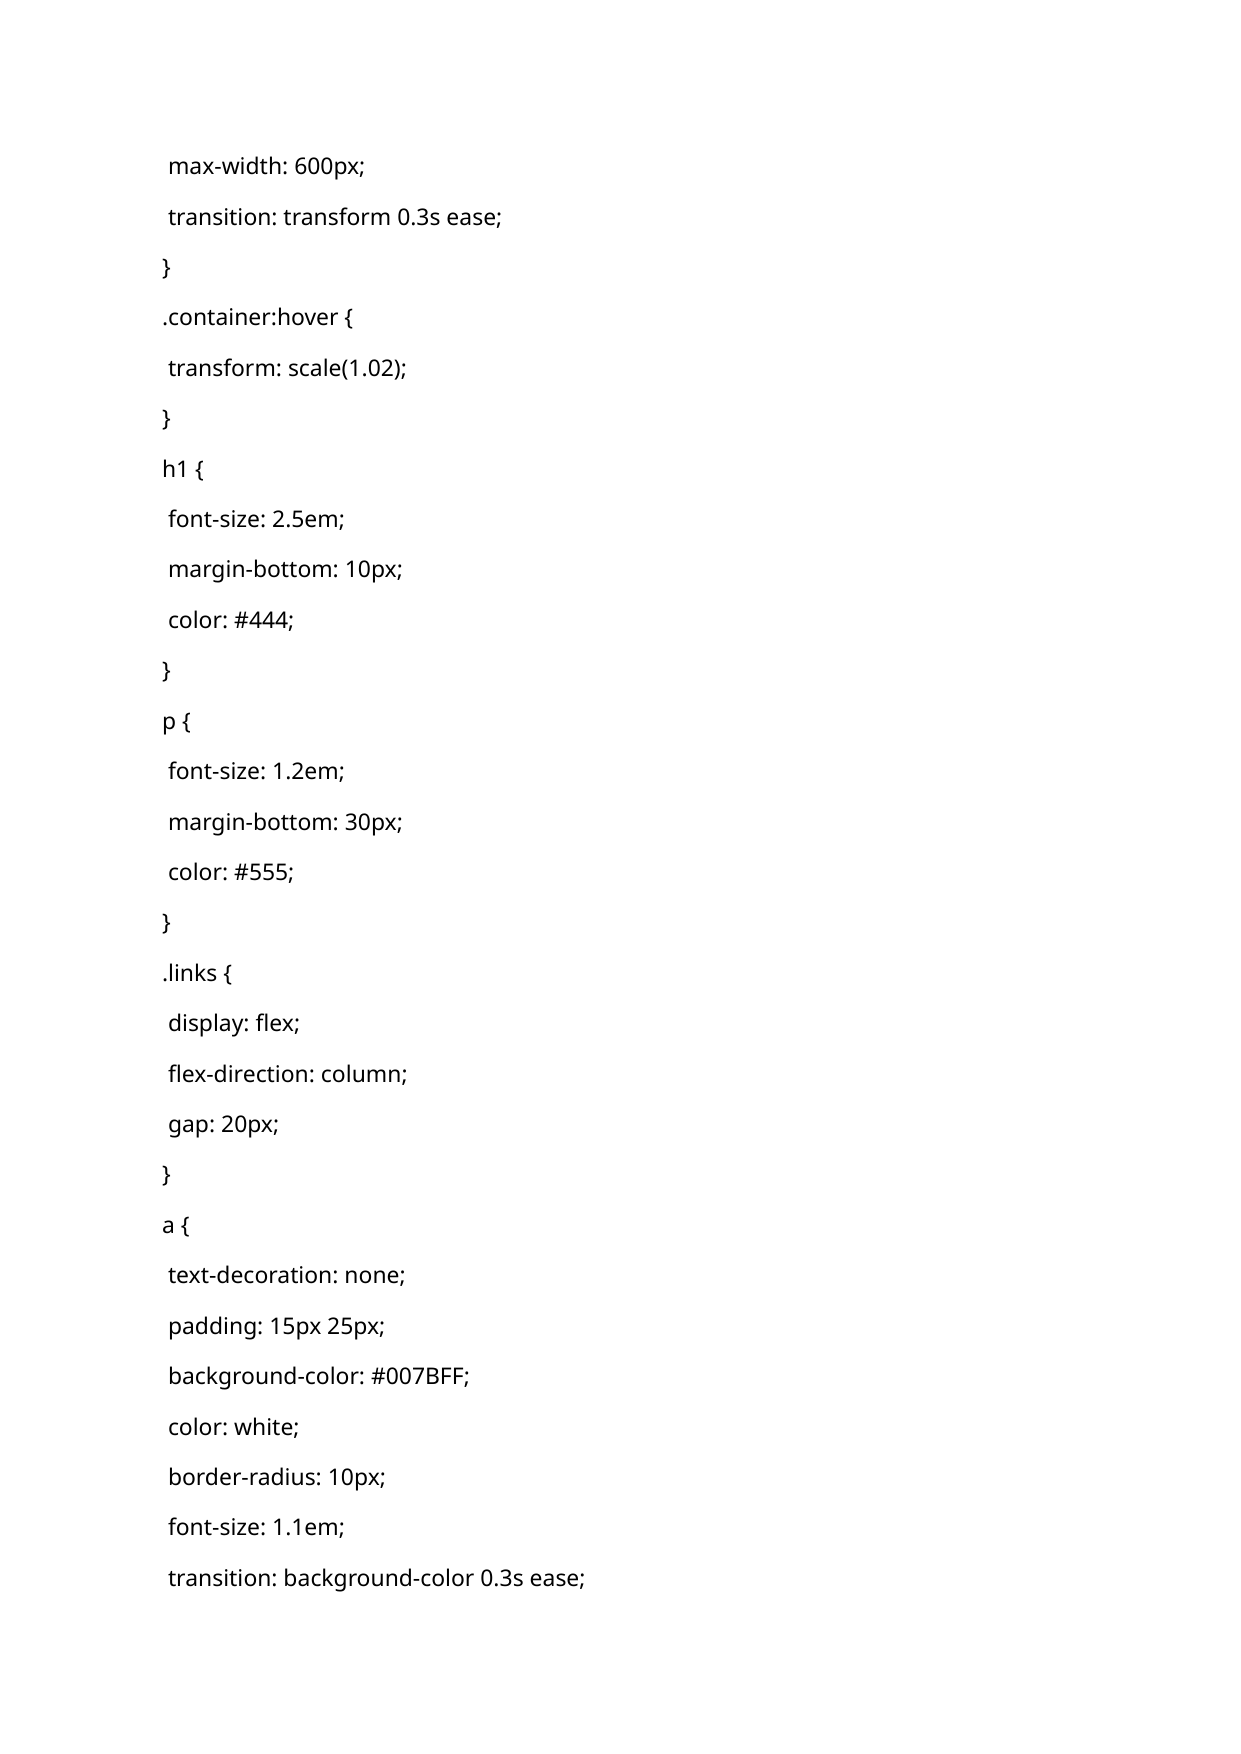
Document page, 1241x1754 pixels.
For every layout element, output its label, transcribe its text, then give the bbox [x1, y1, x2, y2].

text } [150, 654, 1090, 685]
text .container:hover { [150, 301, 1090, 332]
text } [150, 1158, 1090, 1189]
text font-size: 1.2em; [150, 755, 1090, 786]
text flex-direction: column; [150, 1057, 1090, 1089]
text color: #444; [150, 604, 1090, 635]
text display: flex; [150, 1007, 1090, 1038]
text a { [150, 1209, 1090, 1240]
text .links { [150, 957, 1090, 988]
text color: #555; [150, 856, 1090, 887]
text border-radius: 10px; [150, 1461, 1090, 1492]
text gap: 20px; [150, 1108, 1090, 1139]
text h1 { [150, 452, 1090, 484]
text margin-bottom: 10px; [150, 553, 1090, 584]
text max-width: 600px; [150, 150, 1090, 181]
text } [150, 906, 1090, 937]
text font-size: 1.1em; [150, 1511, 1090, 1542]
text color: white; [150, 1410, 1090, 1442]
text transition: transform 0.3s ease; [150, 200, 1090, 232]
text font-size: 2.5em; [150, 503, 1090, 534]
text text-decoration: none; [150, 1259, 1090, 1290]
text background-color: #007BFF; [150, 1360, 1090, 1391]
text transition: background-color 0.3s ease; [150, 1562, 1090, 1593]
text } [150, 251, 1090, 282]
text } [150, 402, 1090, 433]
text padding: 15px 25px; [150, 1309, 1090, 1341]
text margin-bottom: 30px; [150, 805, 1090, 837]
text p { [150, 704, 1090, 736]
text transform: scale(1.02); [150, 352, 1090, 383]
